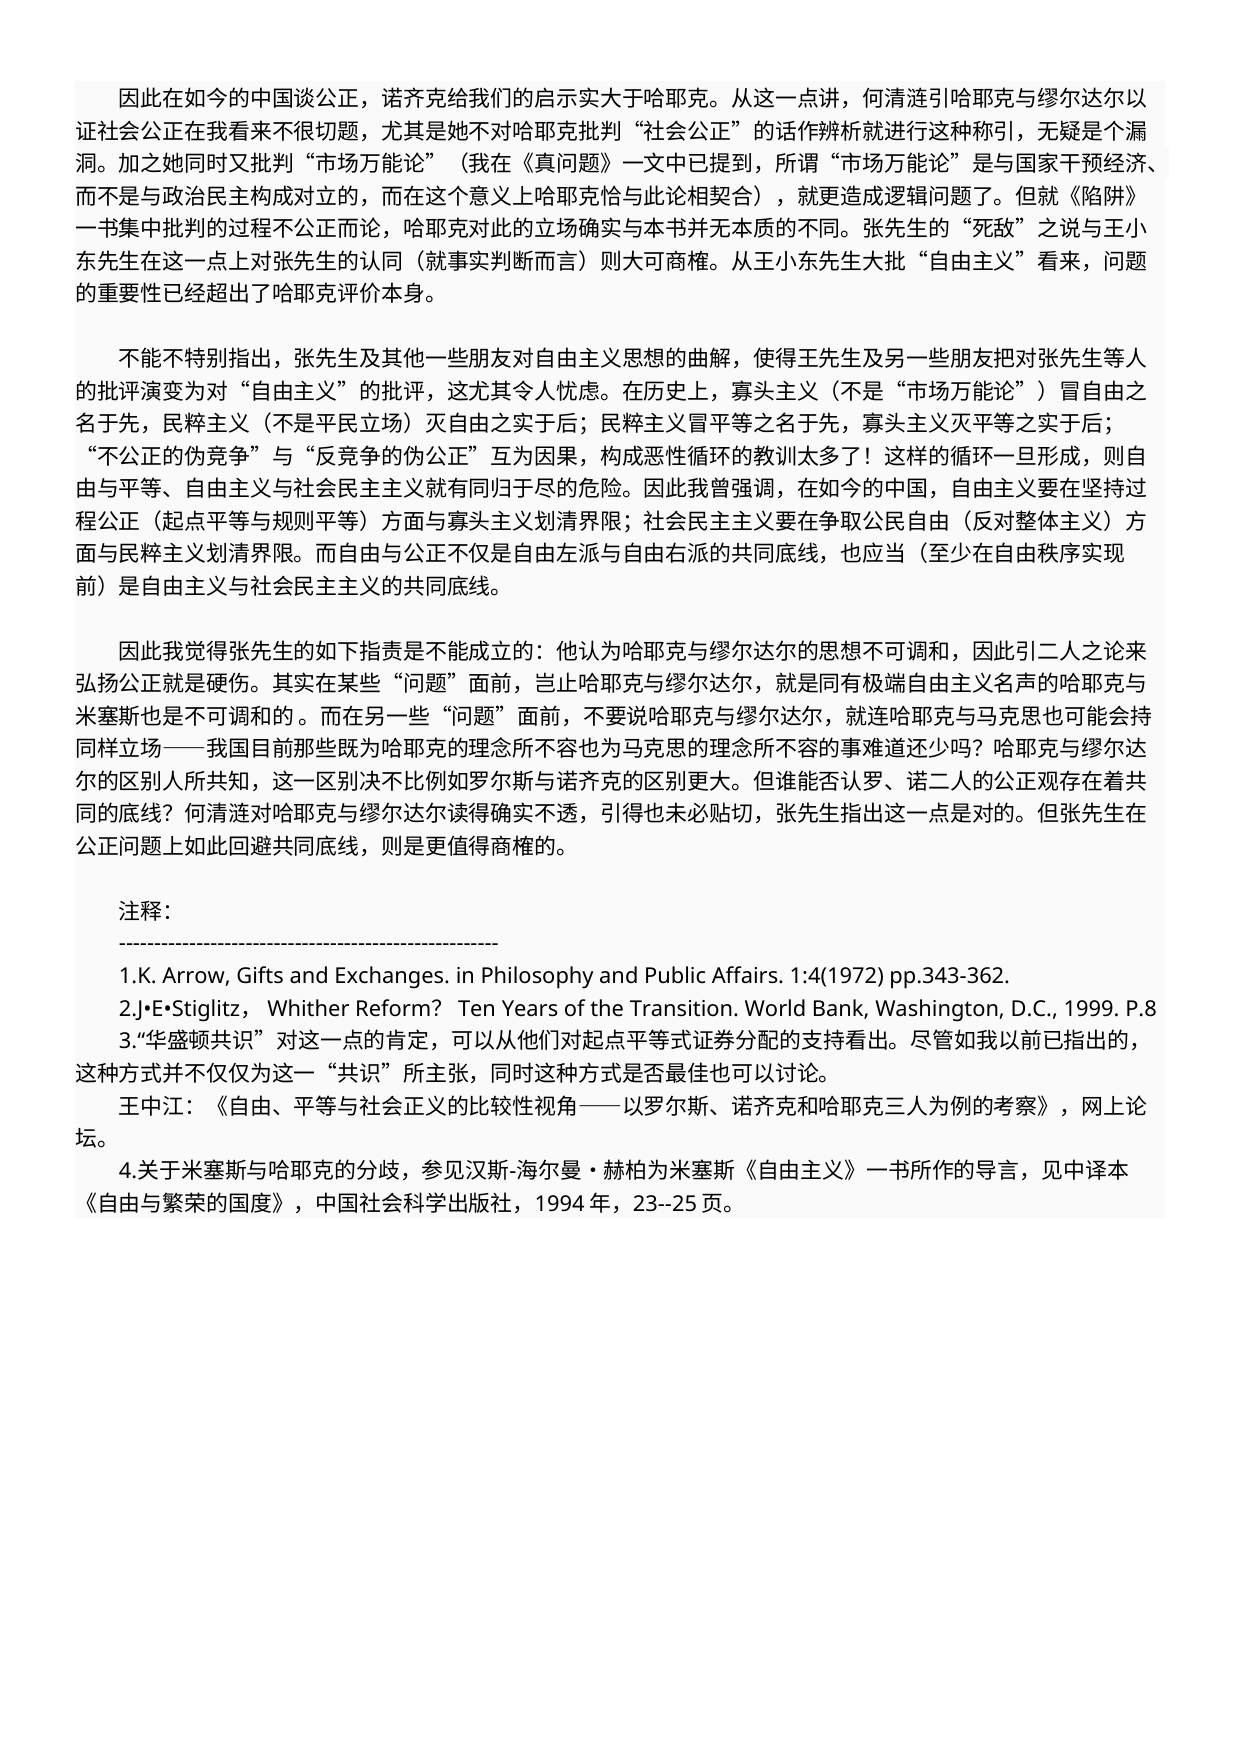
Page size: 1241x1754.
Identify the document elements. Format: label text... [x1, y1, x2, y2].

text 注释： [75, 893, 1165, 926]
text 王中江：《自由、平等与社会正义的比较性视角——以罗尔斯、诺齐克和哈耶克三人为例的考察》，网上论坛。 [75, 1088, 1165, 1153]
text 1.K. Arrow, Gifts and Exchanges. in Philosophy and Public Affairs. 1:4(1972) pp.343-362. [75, 958, 1165, 991]
text 4.关于米塞斯与哈耶克的分歧，参见汉斯-海尔曼•赫柏为米塞斯《自由主义》一书所作的导言，见中译本《自由与繁荣的国度》，中国社会科学出版社，1994年，23--25页。 [75, 1153, 1165, 1218]
text 不能不特别指出，张先生及其他一些朋友对自由主义思想的曲解，使得王先生及另一些朋友把对张先生等人的批评演变为对“自由主义”的批评，这尤其令人忧虑。在历史上，寡头主义（不是“市场万能论”）冒自由之名于先，民粹主义（不是平民立场）灭自由之实于后；民粹主义冒平等之名于先，寡头主义灭平等之实于后；“不公正的伪竞争”与“反竞争的伪公正”互为因果，构成恶性循环的教训太多了！这样的循环一旦形成，则自由与平等、自由主义与社会民主主义就有同归于尽的危险。因此我曾强调，在如今的中国，自由主义要在坚持过程公正（起点平等与规则平等）方面与寡头主义划清界限；社会民主主义要在争取公民自由（反对整体主义）方面与民粹主义划清界限。而自由与公正不仅是自由左派与自由右派的共同底线，也应当（至少在自由秩序实现前）是自由主义与社会民主主义的共同底线。 [75, 341, 1165, 601]
text 因此在如今的中国谈公正，诺齐克给我们的启示实大于哈耶克。从这一点讲，何清涟引哈耶克与缪尔达尔以证社会公正在我看来不很切题，尤其是她不对哈耶克批判“社会公正”的话作辨析就进行这种称引，无疑是个漏洞。加之她同时又批判“市场万能论”（我在《真问题》一文中已提到，所谓“市场万能论”是与国家干预经济、而不是与政治民主构成对立的，而在这个意义上哈耶克恰与此论相契合），就更造成逻辑问题了。但就《陷阱》一书集中批判的过程不公正而论，哈耶克对此的立场确实与本书并无本质的不同。张先生的“死敌”之说与王小东先生在这一点上对张先生的认同（就事实判断而言）则大可商榷。从王小东先生大批“自由主义”看来，问题的重要性已经超出了哈耶克评价本身。 [75, 81, 1165, 146]
text 3.“华盛顿共识”对这一点的肯定，可以从他们对起点平等式证券分配的支持看出。尽管如我以前已指出的，这种方式并不仅仅为这一“共识”所主张，同时这种方式是否最佳也可以讨论。 [75, 1023, 1165, 1088]
text 因此在如今的中国谈公正，诺齐克给我们的启示实大于哈耶克。从这一点讲，何清涟引哈耶克与缪尔达尔以证社会公正在我看来不很切题，尤其是她不对哈耶克批判“社会公正”的话作辨析就进行这种称引，无疑是个漏洞。加之她同时又批判“市场万能论”（我在《真问题》一文中已提到，所谓“市场万能论”是与国家干预经济、而不是与政治民主构成对立的，而在这个意义上哈耶克恰与此论相契合），就更造成逻辑问题了。但就《陷阱》一书集中批判的过程不公正而论，哈耶克对此的立场确实与本书并无本质的不同。张先生的“死敌”之说与王小东先生在这一点上对张先生的认同（就事实判断而言）则大可商榷。从王小东先生大批“自由主义”看来，问题的重要性已经超出了哈耶克评价本身。 [75, 178, 1165, 308]
text 2.J•E•Stiglitz， Whither Reform？ Ten Years of the Transition. World Bank, Washington, D.C., 1999. P.8 [458, 991, 1165, 1023]
text ------------------------------------------------------ [75, 926, 1165, 958]
text 因此我觉得张先生的如下指责是不能成立的：他认为哈耶克与缪尔达尔的思想不可调和，因此引二人之论来弘扬公正就是硬伤。其实在某些“问题”面前，岂止哈耶克与缪尔达尔，就是同有极端自由主义名声的哈耶克与米塞斯也是不可调和的 。而在另一些“问题”面前，不要说哈耶克与缪尔达尔，就连哈耶克与马克思也可能会持同样立场——我国目前那些既为哈耶克的理念所不容也为马克思的理念所不容的事难道还少吗？哈耶克与缪尔达尔的区别人所共知，这一区别决不比例如罗尔斯与诺齐克的区别更大。但谁能否认罗、诺二人的公正观存在着共同的底线？何清涟对哈耶克与缪尔达尔读得确实不透，引得也未必贴切，张先生指出这一点是对的。但张先生在公正问题上如此回避共同底线，则是更值得商榷的。 [75, 633, 1165, 861]
